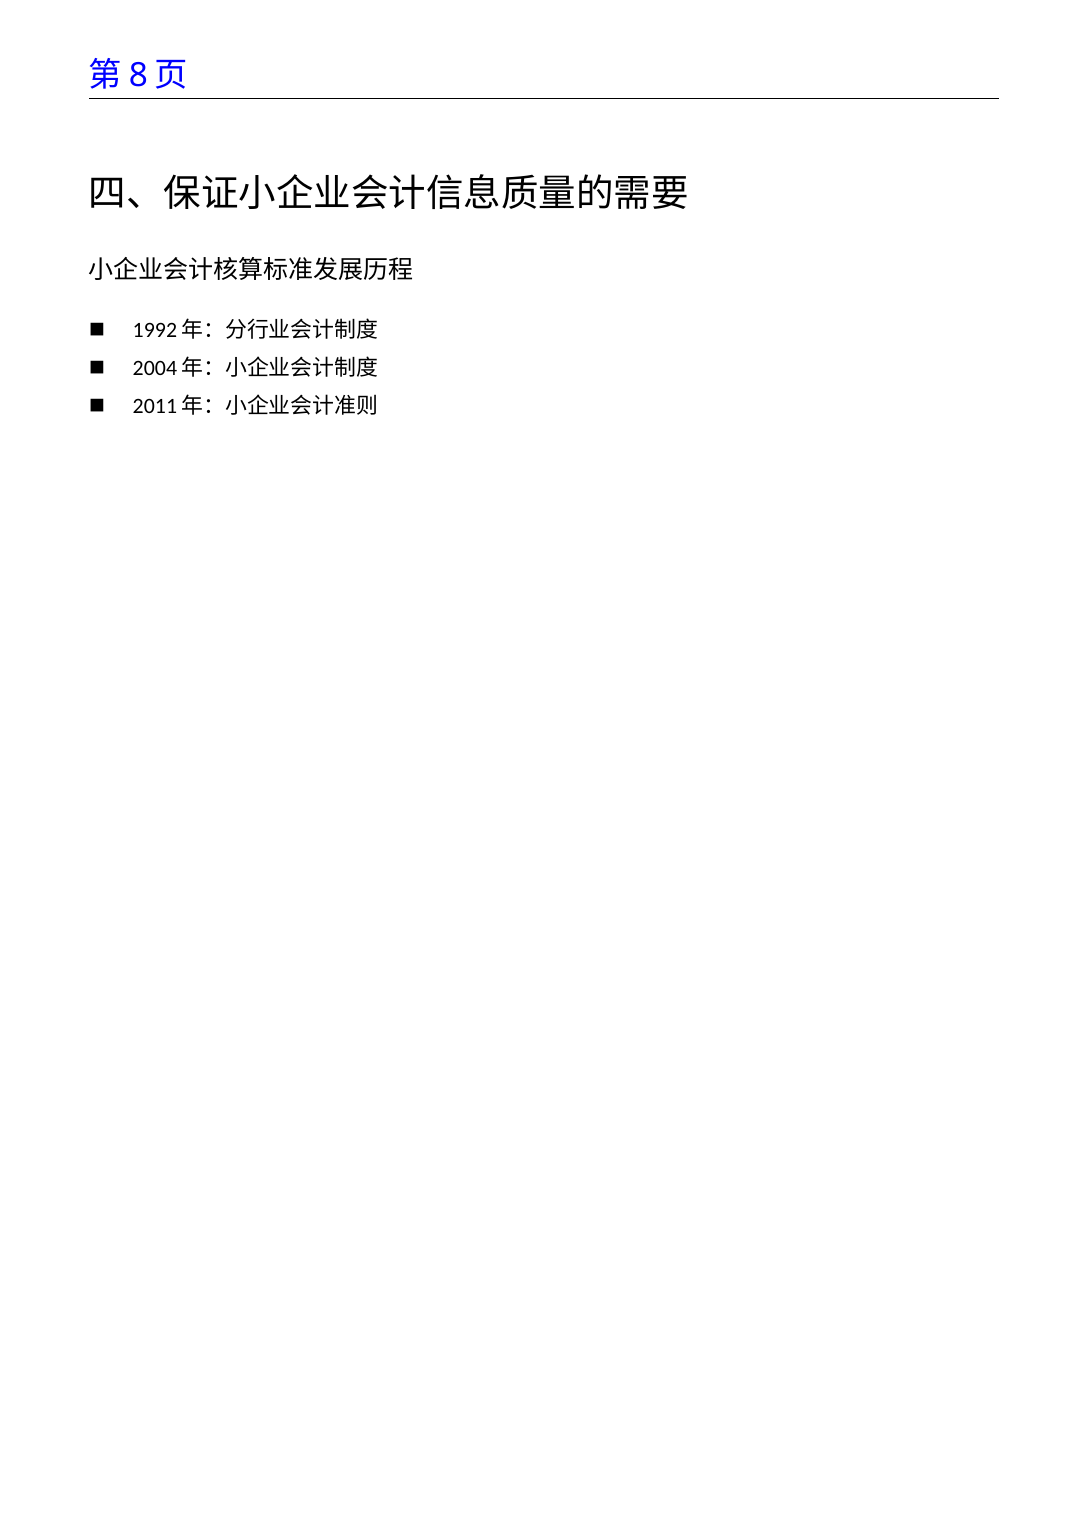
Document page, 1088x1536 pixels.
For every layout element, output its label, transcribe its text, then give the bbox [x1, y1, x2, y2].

subtitle 小企业会计核算标准发展历程 [89, 235, 999, 300]
subtitle 1992年：分行业会计制度 [89, 312, 999, 344]
subtitle 四、保证小企业会计信息质量的需要 [89, 157, 999, 222]
subtitle 2004年：小企业会计制度 [89, 350, 999, 382]
subtitle 2011年：小企业会计准则 [89, 388, 999, 420]
